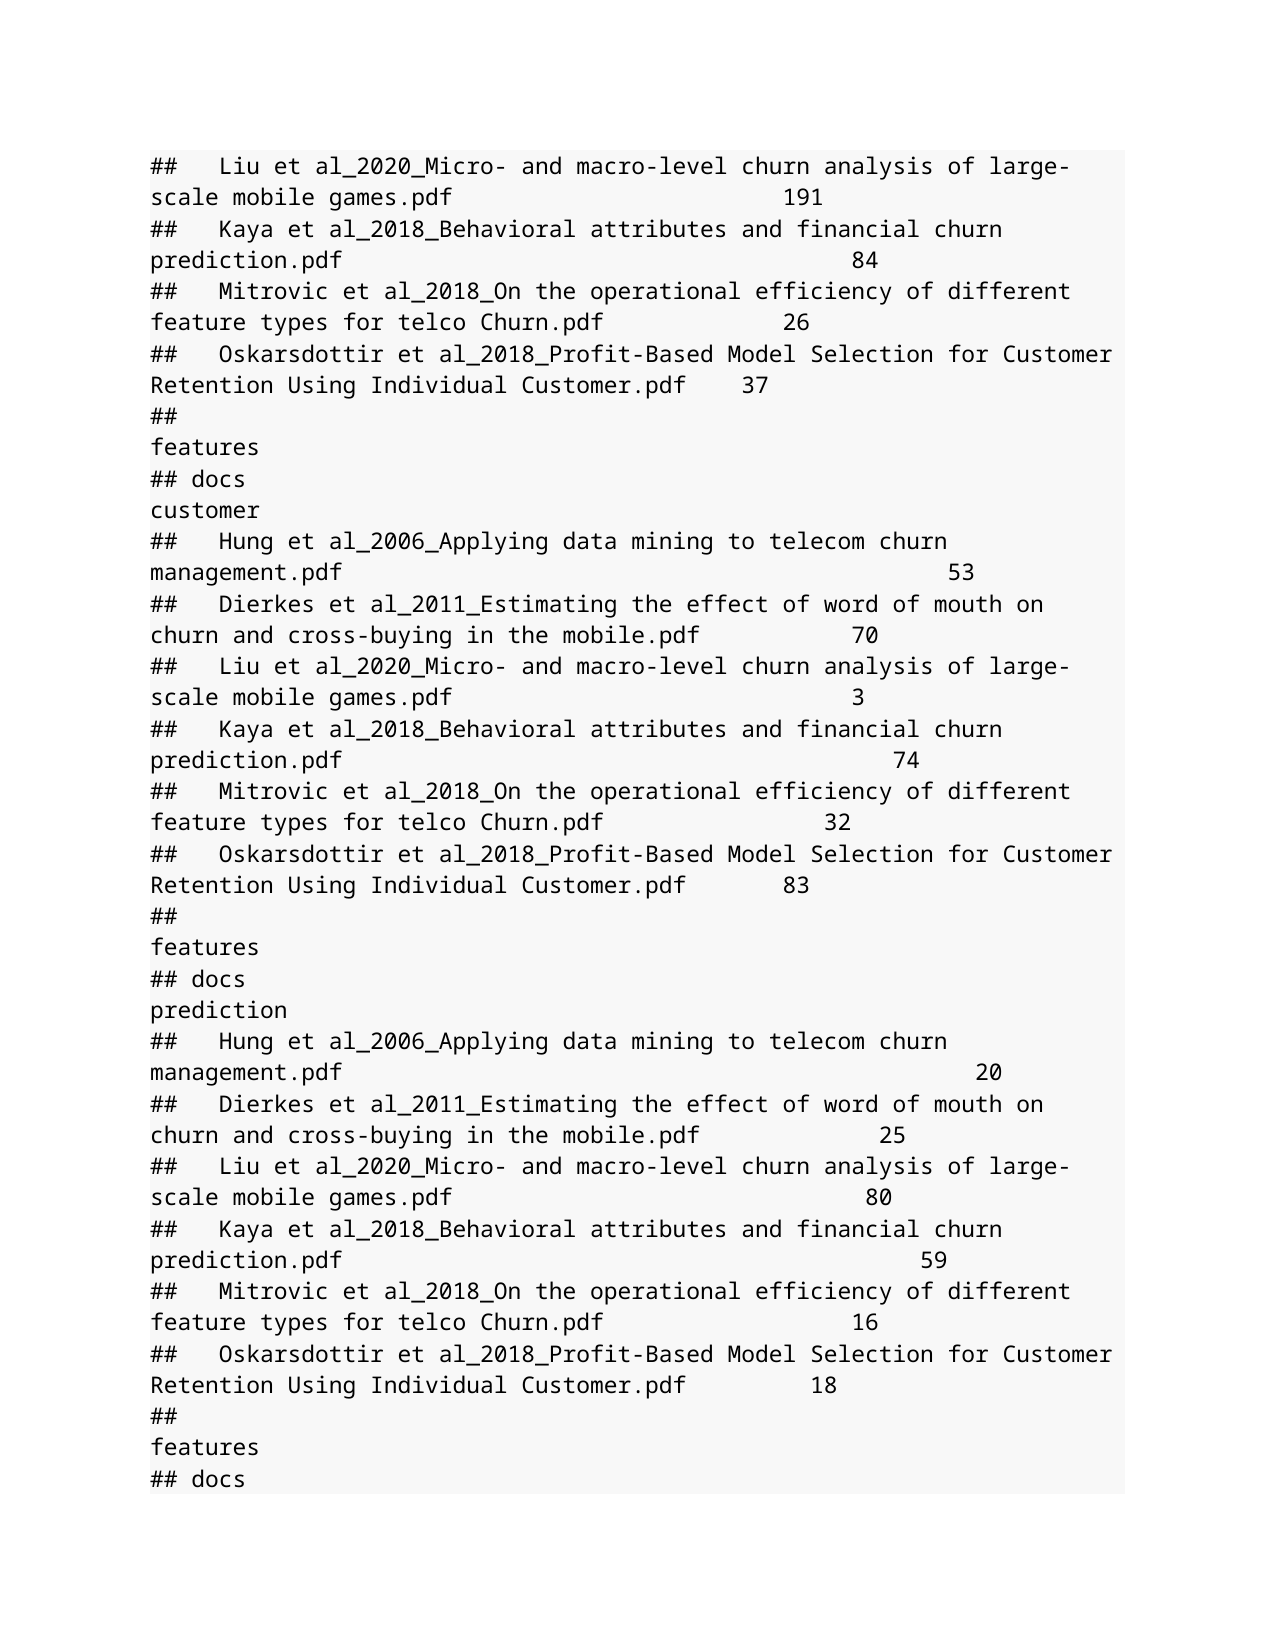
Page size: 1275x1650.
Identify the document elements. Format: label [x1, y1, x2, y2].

text [150, 150, 1125, 1494]
